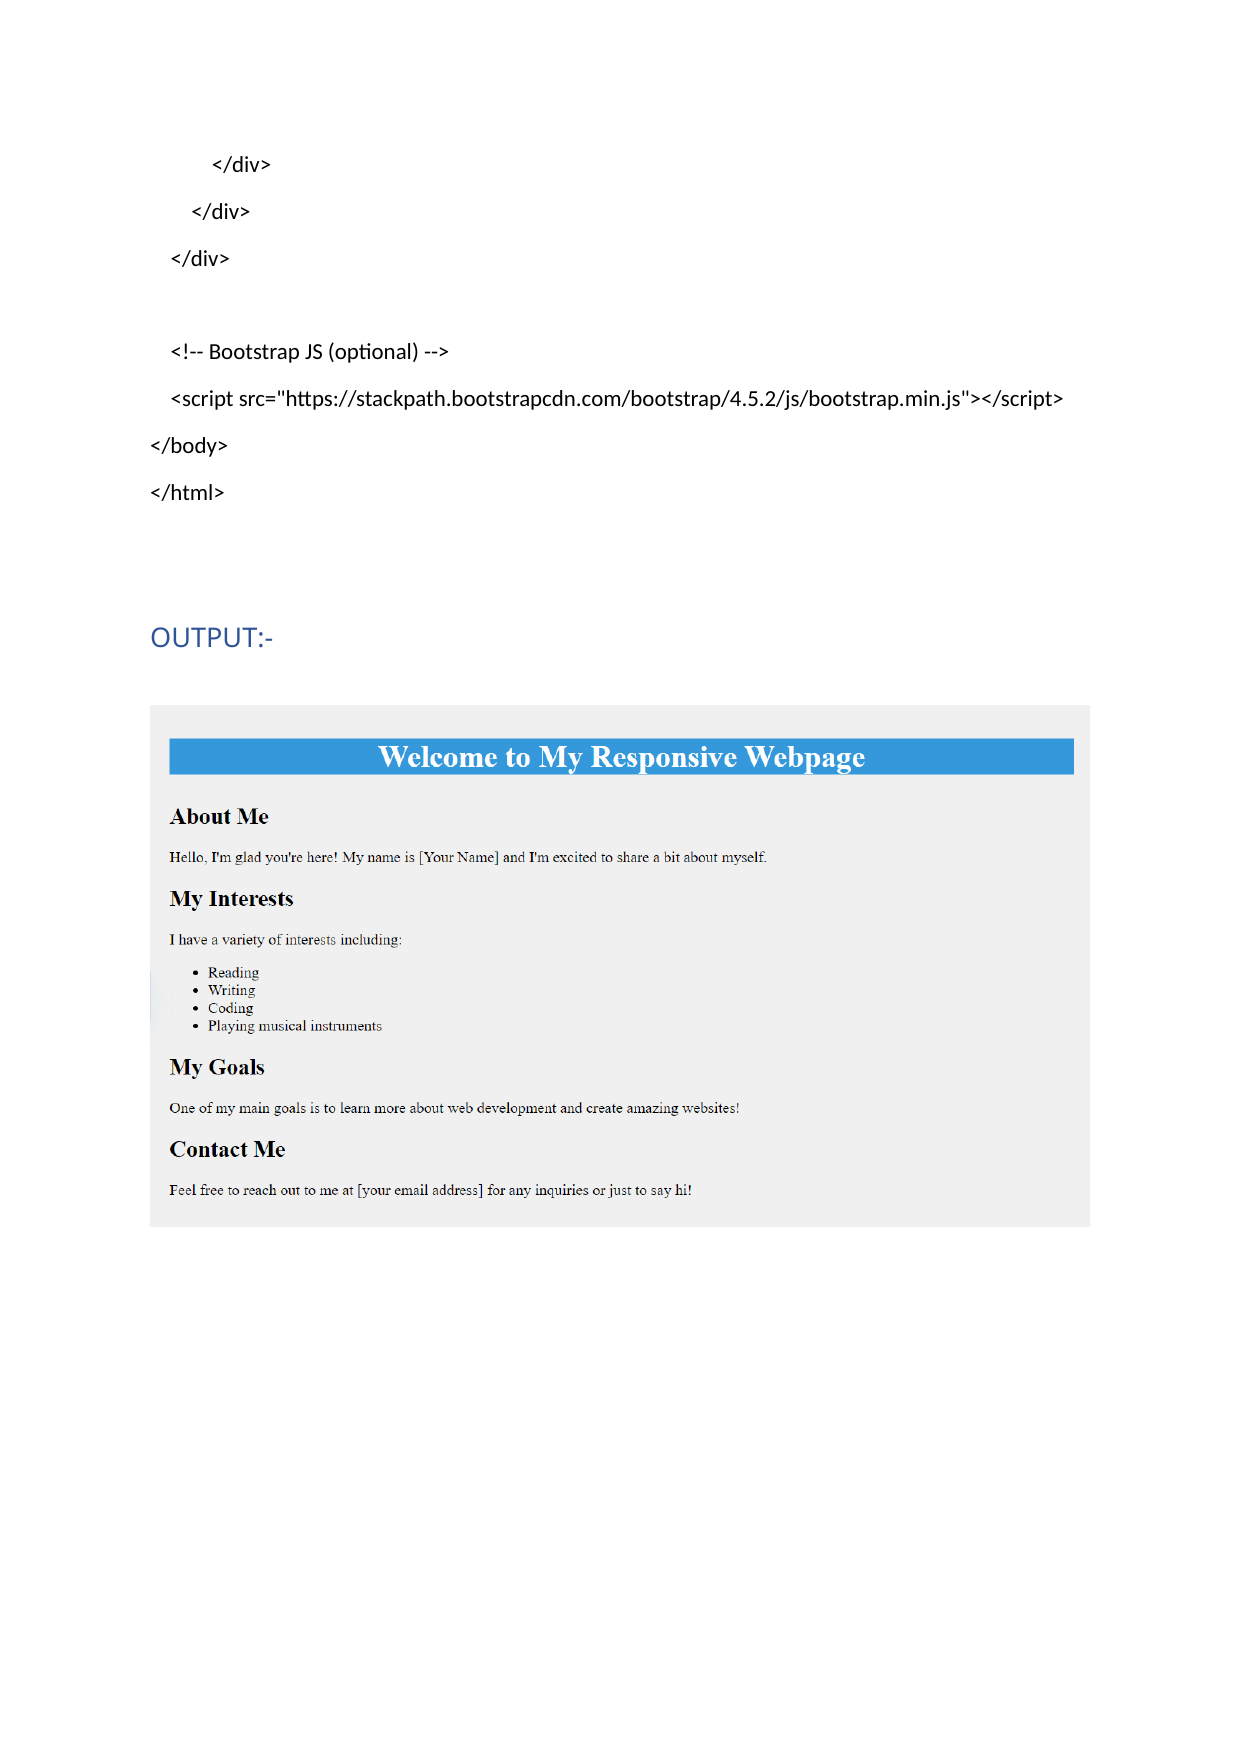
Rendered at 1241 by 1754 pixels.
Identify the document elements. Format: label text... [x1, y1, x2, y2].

text </html> [150, 478, 1090, 506]
text </div> [150, 197, 1090, 225]
text </body> [150, 431, 1090, 459]
subtitle OUTPUT:- [150, 619, 1090, 656]
picture [150, 705, 1091, 1227]
text </div> [150, 150, 1090, 178]
text </div> [150, 244, 1090, 272]
text <script src="https://stackpath.bootstrapcdn.com/bootstrap/4.5.2/js/bootstrap.min.js"></script> [150, 384, 1090, 412]
text <!-- Bootstrap JS (optional) --> [150, 337, 1090, 366]
